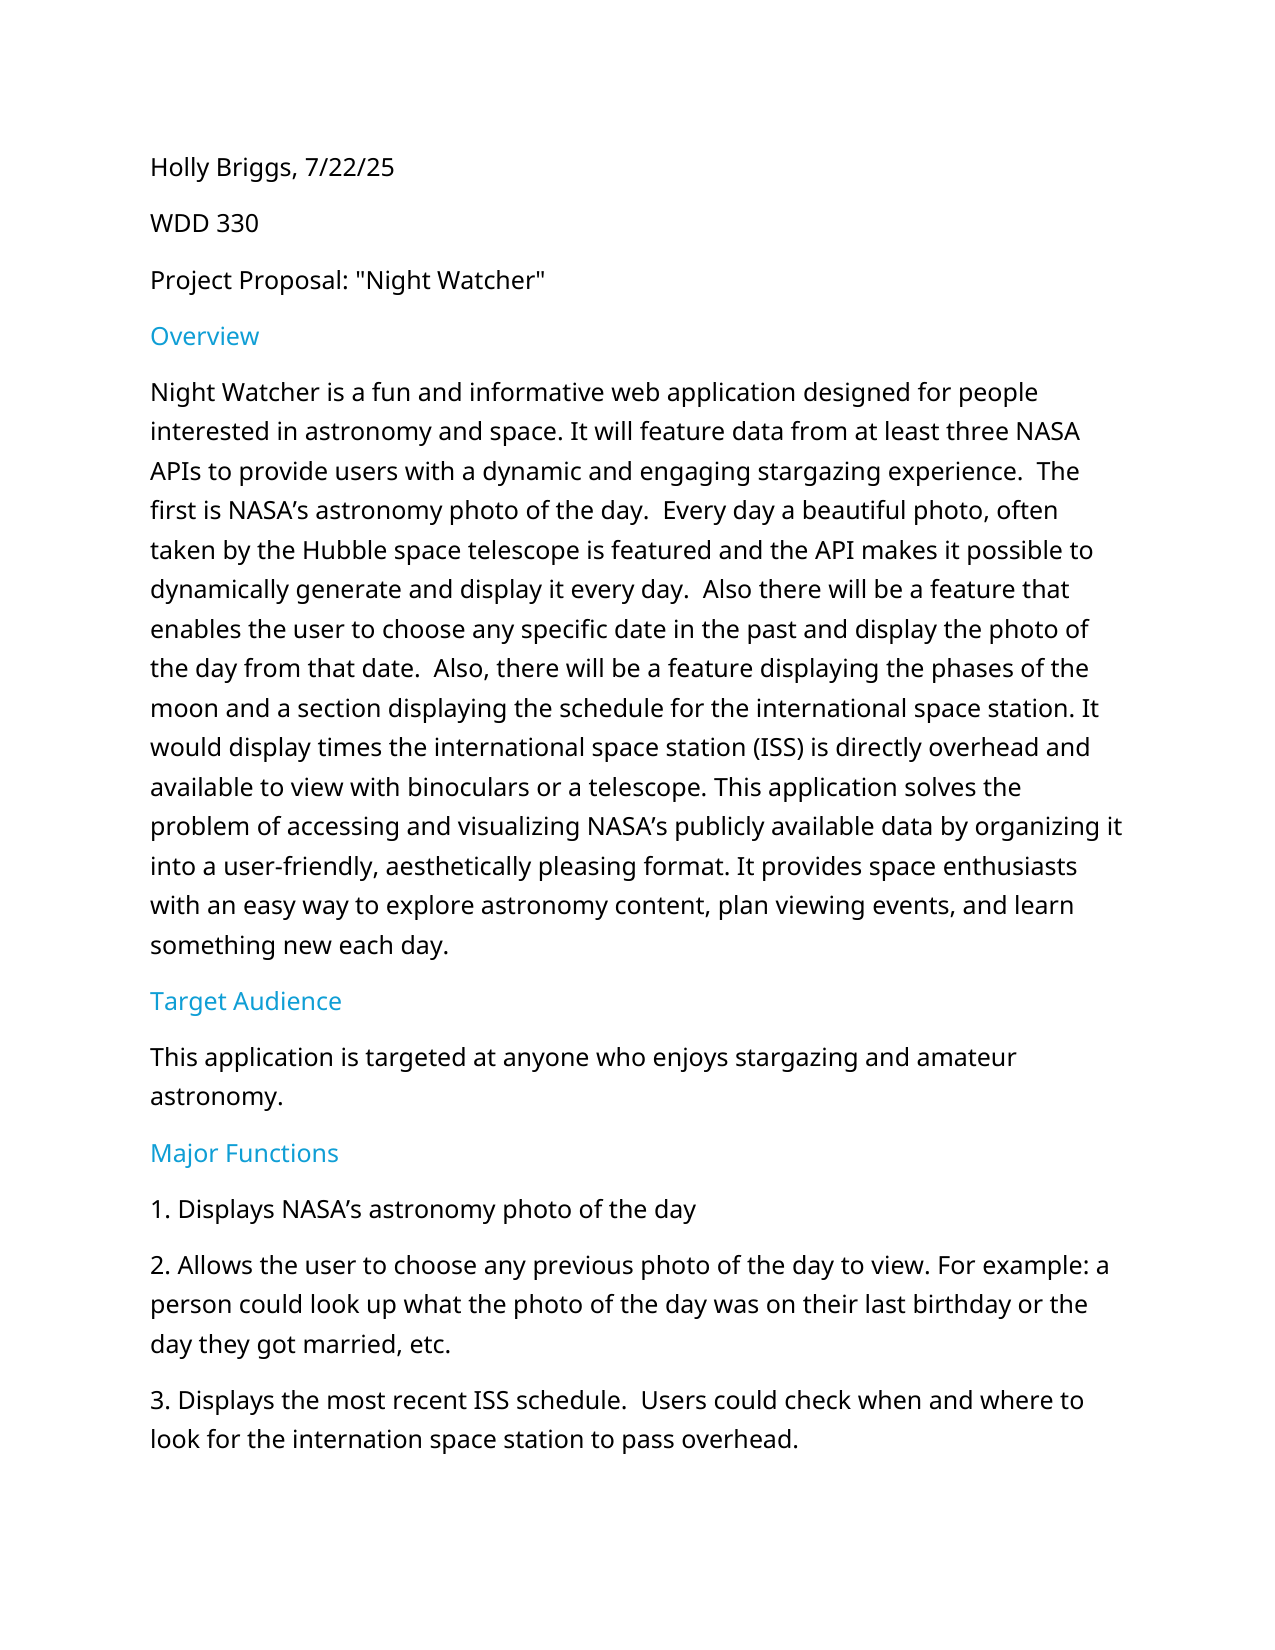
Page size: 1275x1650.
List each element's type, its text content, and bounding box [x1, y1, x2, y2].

text Overview [150, 318, 1125, 352]
text 2. Allows the user to choose any previous photo of the day to view. For example: a person could look up what the photo of the day was on their last birthday or the day they got married, etc. [150, 1247, 1125, 1361]
text WDD 330 [150, 206, 1125, 240]
text 1. Displays NASA’s astronomy photo of the day [150, 1191, 1125, 1225]
text Night Watcher is a fun and informative web application designed for people interested in astronomy and space. It will feature data from at least three NASA APIs to provide users with a dynamic and engaging stargazing experience. The first is NASA’s astronomy photo of the day. Every day a beautiful photo, often taken by the Hubble space telescope is featured and the API makes it possible to dynamically generate and display it every day. Also there will be a feature that enables the user to choose any specific date in the past and display the photo of the day from that date. Also, there will be a feature displaying the phases of the moon and a section displaying the schedule for the international space station. It would display times the international space station (ISS) is directly overhead and available to view with binoculars or a telescope. This application solves the problem of accessing and visualizing NASA’s publicly available data by organizing it into a user-friendly, aesthetically pleasing format. It provides space enthusiasts with an easy way to explore astronomy content, plan viewing events, and learn something new each day. [150, 374, 1125, 961]
text Project Proposal: "Night Watcher" [150, 262, 1125, 296]
text 3. Displays the most recent ISS schedule. Users could check when and where to look for the internation space station to pass overhead. [150, 1383, 1125, 1456]
text Major Functions [150, 1135, 1125, 1169]
text Holly Briggs, 7/22/25 [150, 150, 1125, 184]
text Target Audience [150, 983, 1125, 1017]
text This application is targeted at anyone who enjoys stargazing and amateur astronomy. [150, 1039, 1125, 1113]
